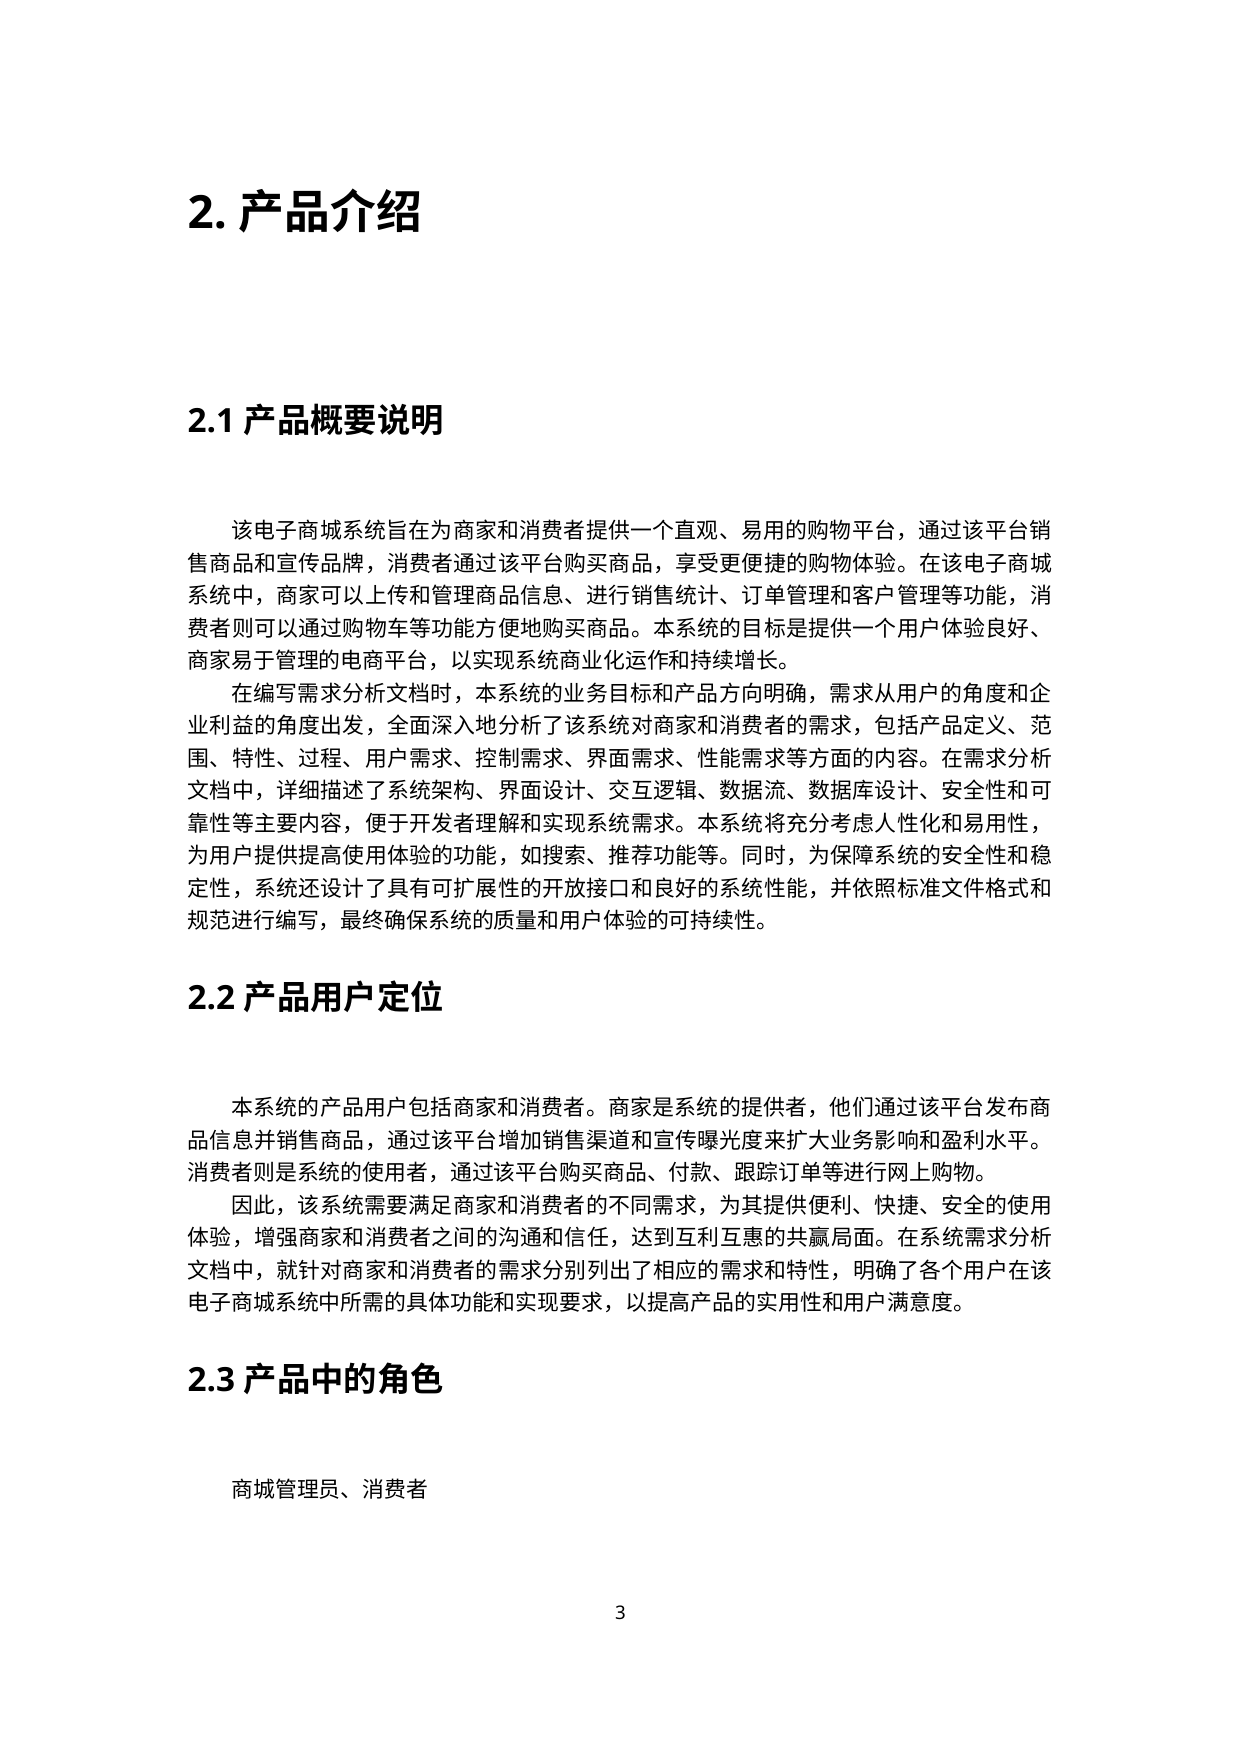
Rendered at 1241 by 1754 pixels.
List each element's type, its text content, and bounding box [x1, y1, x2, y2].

text 该电子商城系统旨在为商家和消费者提供一个直观、易用的购物平台，通过该平台销售商品和宣传品牌，消费者通过该平台购买商品，享受更便捷的购物体验。在该电子商城系统中，商家可以上传和管理商品信息、进行销售统计、订单管理和客户管理等功能，消费者则可以通过购物车等功能方便地购买商品。本系统的目标是提供一个用户体验良好、商家易于管理的电商平台，以实现系统商业化运作和持续增长。 [187, 513, 1053, 675]
text 在编写需求分析文档时，本系统的业务目标和产品方向明确，需求从用户的角度和企业利益的角度出发，全面深入地分析了该系统对商家和消费者的需求，包括产品定义、范围、特性、过程、用户需求、控制需求、界面需求、性能需求等方面的内容。在需求分析文档中，详细描述了系统架构、界面设计、交互逻辑、数据流、数据库设计、安全性和可靠性等主要内容，便于开发者理解和实现系统需求。本系统将充分考虑人性化和易用性，为用户提供提高使用体验的功能，如搜索、推荐功能等。同时，为保障系统的安全性和稳定性，系统还设计了具有可扩展性的开放接口和良好的系统性能，并依照标准文件格式和规范进行编写，最终确保系统的质量和用户体验的可持续性。 [187, 675, 1053, 935]
text 因此，该系统需要满足商家和消费者的不同需求，为其提供便利、快捷、安全的使用体验，增强商家和消费者之间的沟通和信任，达到互利互惠的共赢局面。在系统需求分析文档中，就针对商家和消费者的需求分别列出了相应的需求和特性，明确了各个用户在该电子商城系统中所需的具体功能和实现要求，以提高产品的实用性和用户满意度。 [187, 1187, 1053, 1317]
subtitle 2.1 产品概要说明 [187, 385, 1053, 450]
subtitle 2. 产品介绍 [187, 160, 1053, 257]
subtitle 2.2 产品用户定位 [187, 962, 1053, 1027]
text 商城管理员、消费者 [187, 1472, 1053, 1504]
subtitle 2.3 产品中的角色 [187, 1344, 1053, 1409]
text 本系统的产品用户包括商家和消费者。商家是系统的提供者，他们通过该平台发布商品信息并销售商品，通过该平台增加销售渠道和宣传曝光度来扩大业务影响和盈利水平。消费者则是系统的使用者，通过该平台购买商品、付款、跟踪订单等进行网上购物。 [187, 1090, 1053, 1187]
